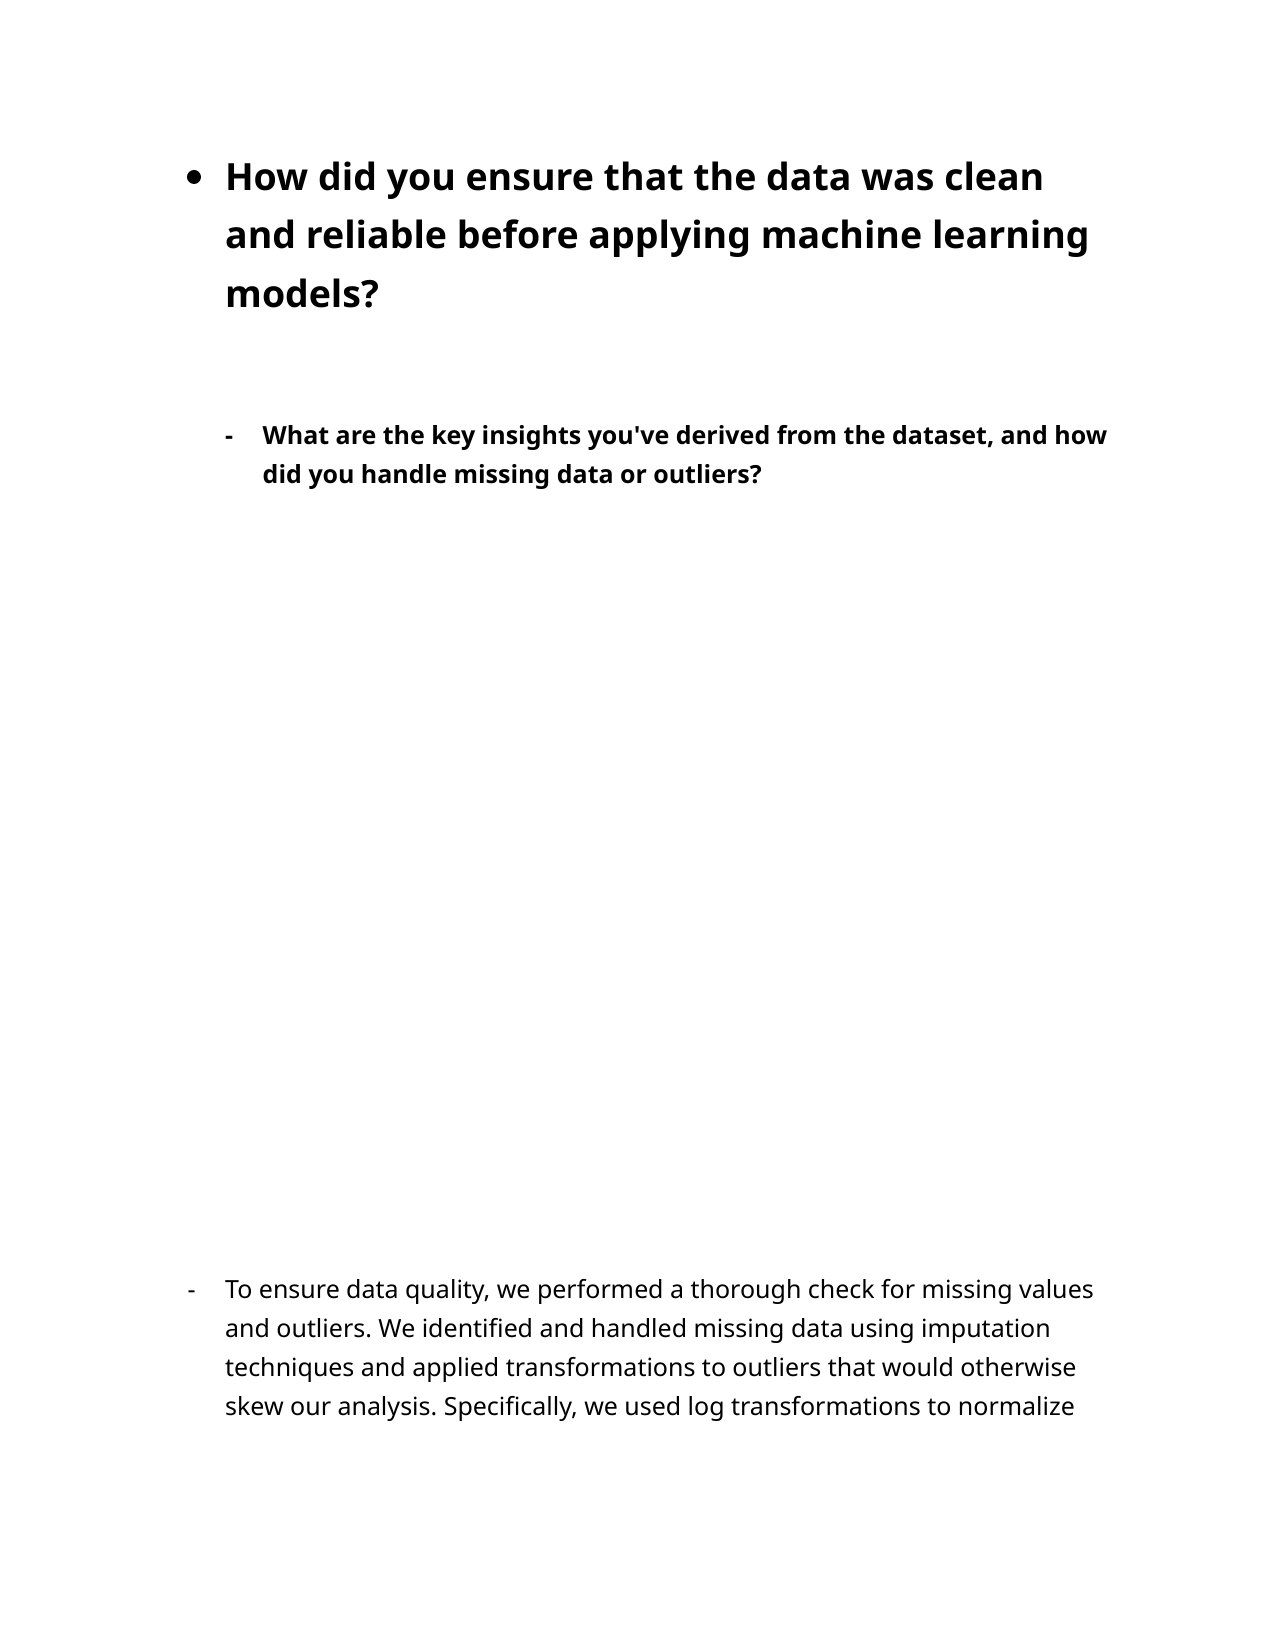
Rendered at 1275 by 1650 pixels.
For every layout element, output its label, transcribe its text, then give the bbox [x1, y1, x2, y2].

list How did you ensure that the data was clean and reliable before applying machine learning models? [187, 150, 1125, 318]
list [187, 1271, 1125, 1423]
list What are the key insights you've derived from the dataset, and how did you handle missing data or outliers? [225, 418, 1125, 491]
